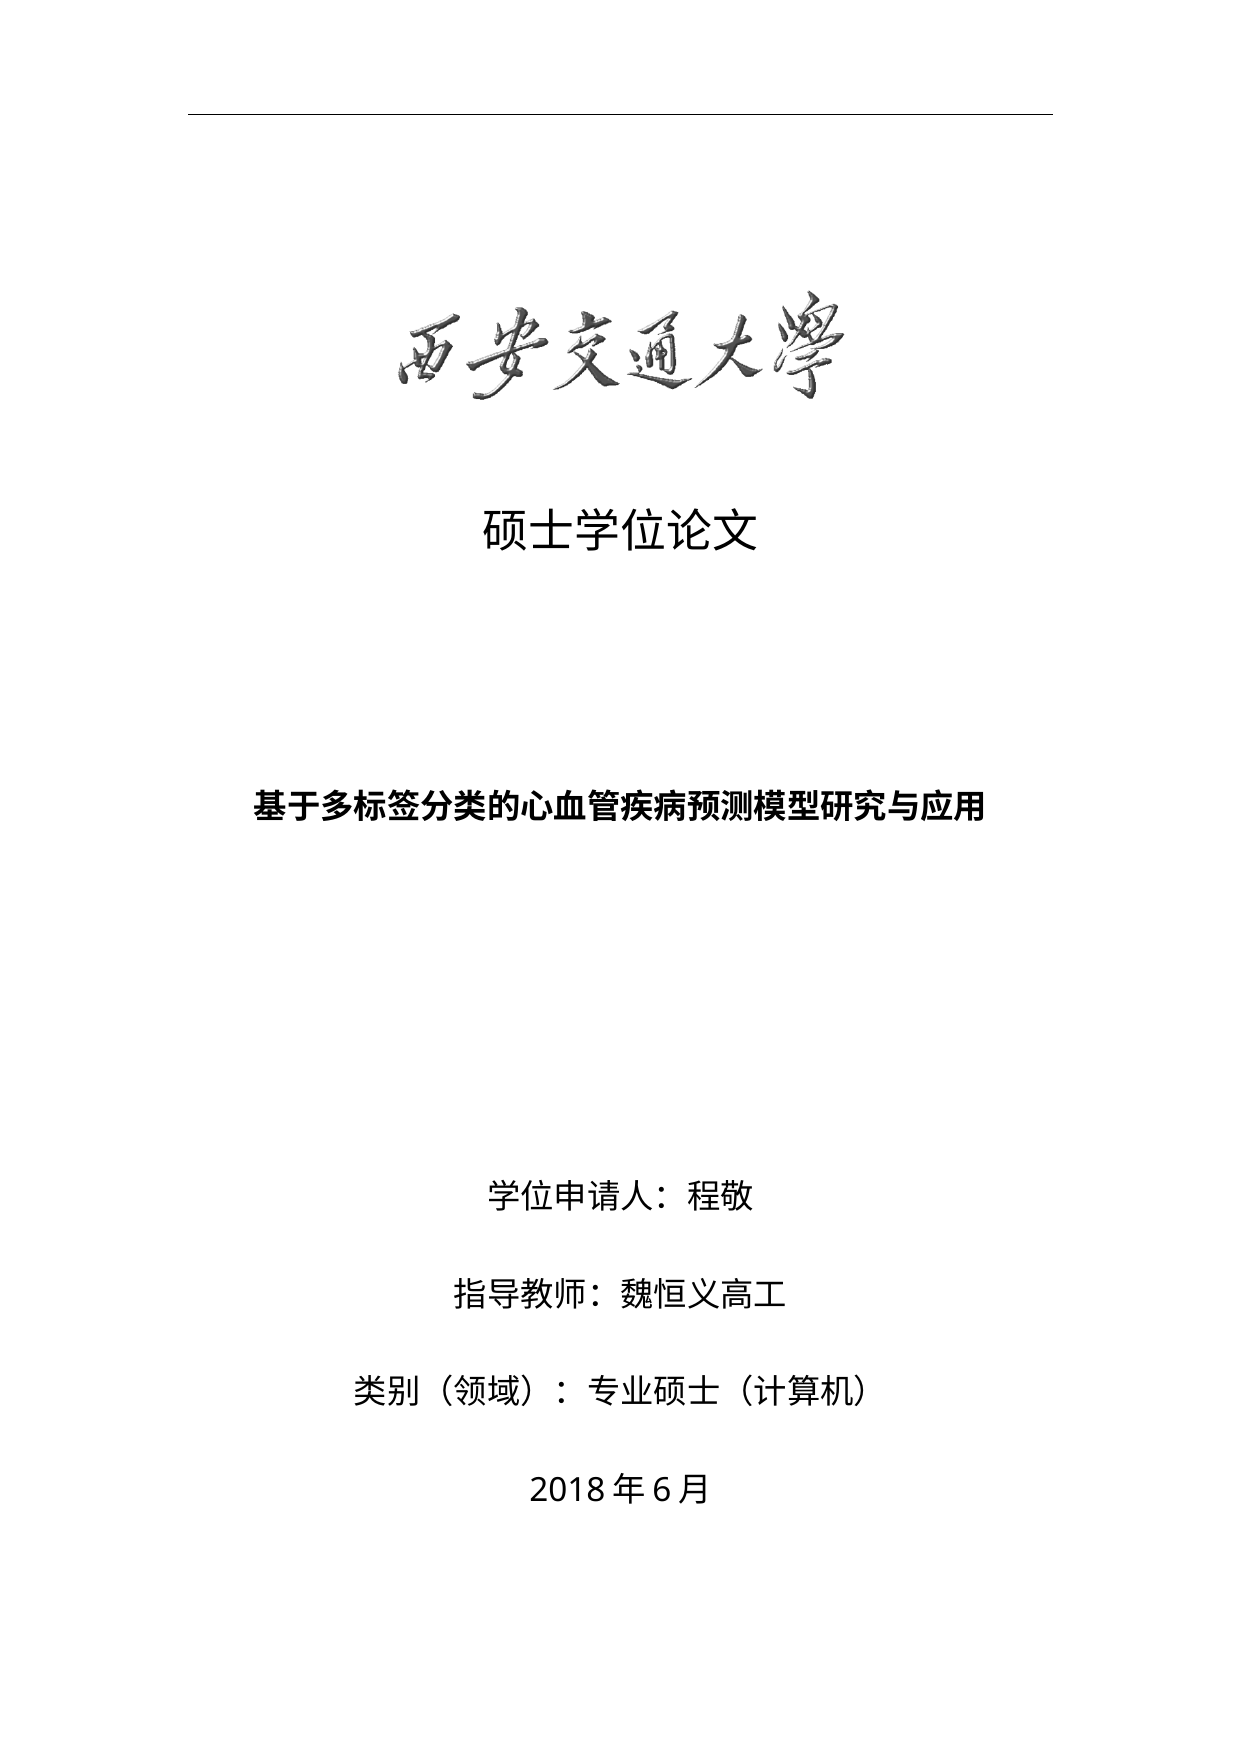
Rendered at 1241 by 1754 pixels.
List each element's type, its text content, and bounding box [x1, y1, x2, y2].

text 指导教师：魏恒义高工 [187, 1259, 1053, 1324]
text 学位申请人：程敬 [187, 1162, 1053, 1227]
text 2018年6月 [187, 1454, 1053, 1519]
text 类别（领域）：专业硕士（计算机） [187, 1357, 1053, 1422]
text 硕士学位论文 [187, 479, 1053, 577]
picture [380, 284, 860, 411]
text 基于多标签分类的心血管疾病预测模型研究与应用 [187, 772, 1053, 837]
